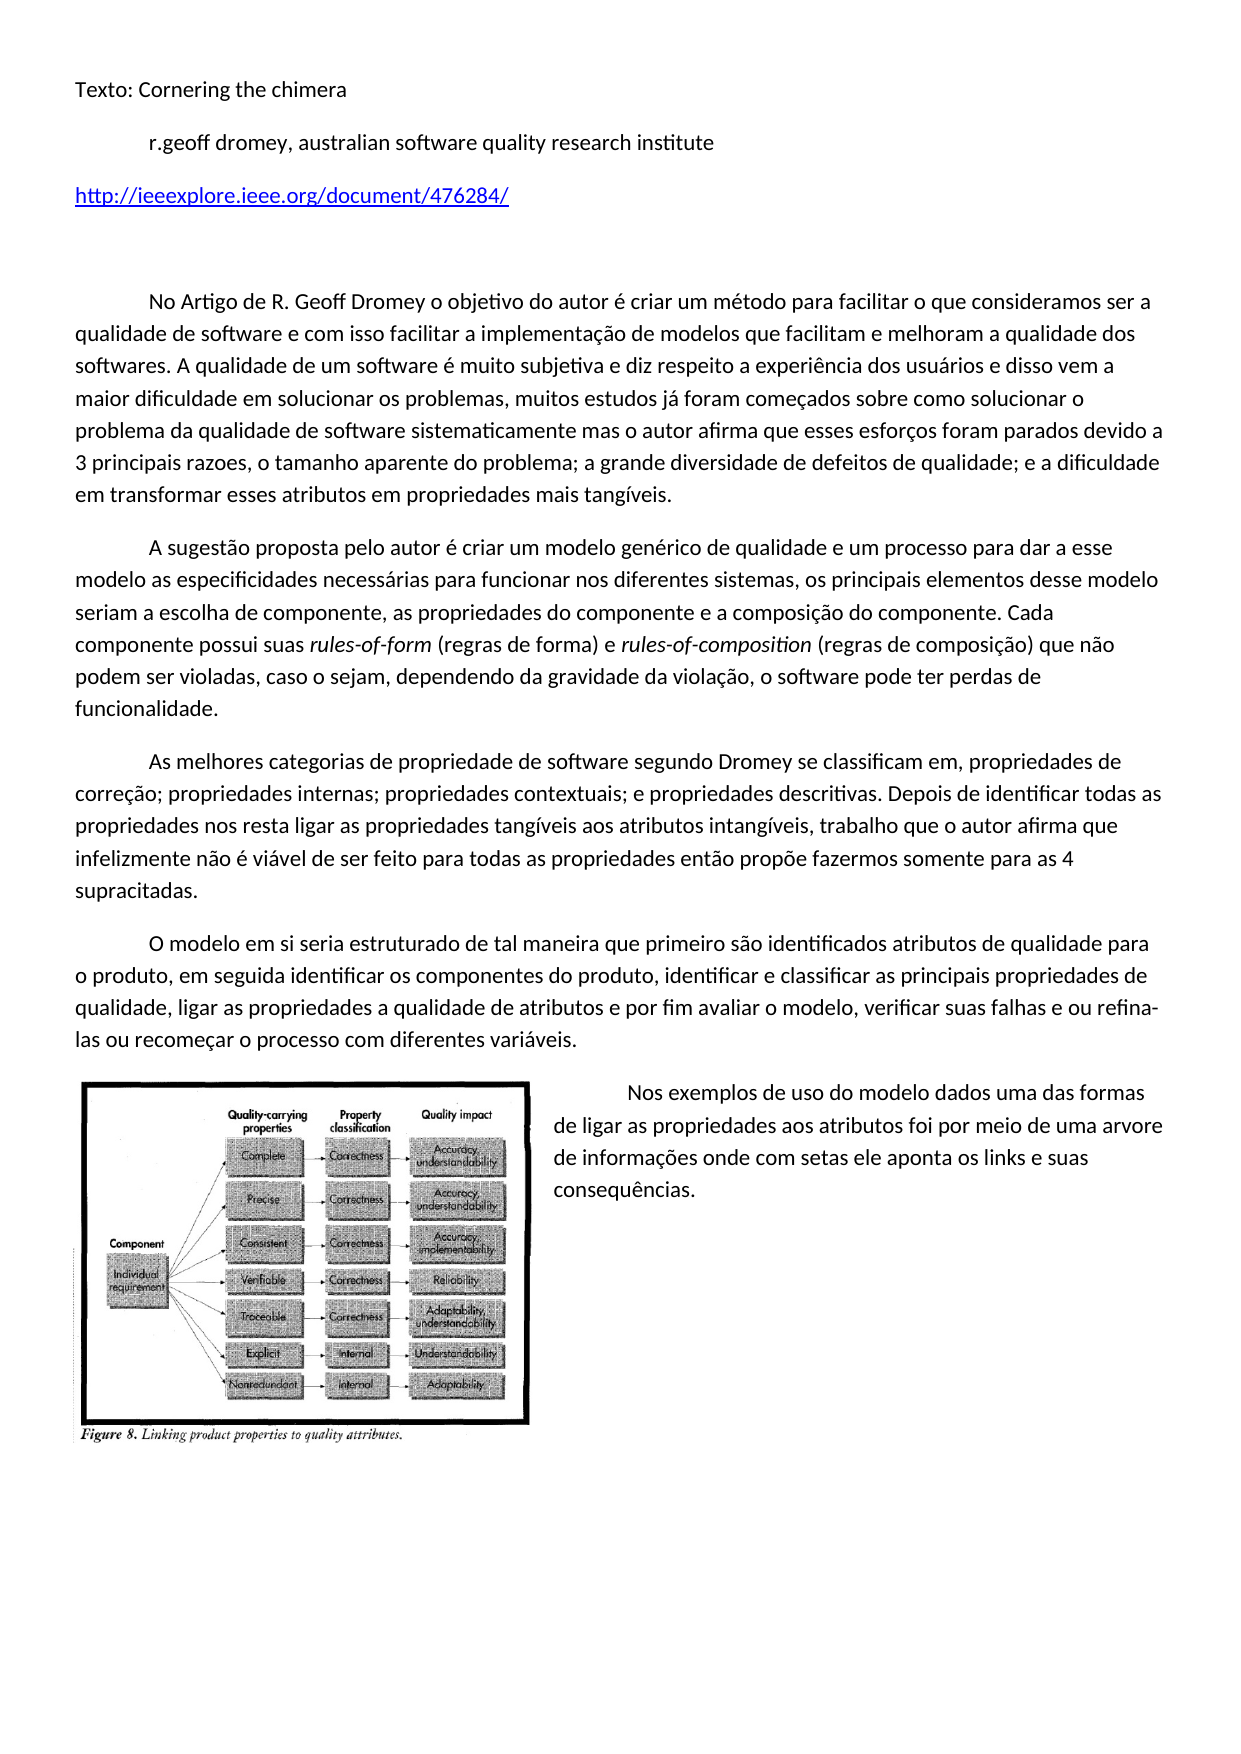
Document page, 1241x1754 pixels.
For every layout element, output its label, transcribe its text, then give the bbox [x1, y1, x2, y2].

text Nos exemplos de uso do modelo dados uma das formas de ligar as propriedades aos atributos foi por meio de uma arvore de informações onde com setas ele aponta os links e suas consequências. [535, 1078, 1165, 1203]
text No Artigo de R. Geoff Dromey o objetivo do autor é criar um método para facilitar o que consideramos ser a qualidade de software e com isso facilitar a implementação de modelos que facilitam e melhoram a qualidade dos softwares. A qualidade de um software é muito subjetiva e diz respeito a experiência dos usuários e disso vem a maior dificuldade em solucionar os problemas, muitos estudos já foram começados sobre como solucionar o problema da qualidade de software sistematicamente mas o autor afirma que esses esforços foram parados devido a 3 principais razoes, o tamanho aparente do problema; a grande diversidade de defeitos de qualidade; e a dificuldade em transformar esses atributos em propriedades mais tangíveis. [75, 287, 1165, 508]
text r.geoff dromey, australian software quality research institute [75, 128, 1165, 156]
text http://ieeexplore.ieee.org/document/476284/ [75, 181, 1165, 209]
text As melhores categorias de propriedade de software segundo Dromey se classificam em, propriedades de correção; propriedades internas; propriedades contextuais; e propriedades descritivas. Depois de identificar todas as propriedades nos resta ligar as propriedades tangíveis aos atributos intangíveis, trabalho que o autor afirma que infelizmente não é viável de ser feito para todas as propriedades então propõe fazermos somente para as 4 supracitadas. [75, 747, 1165, 904]
text Texto: Cornering the chimera [75, 75, 1165, 103]
text O modelo em si seria estruturado de tal maneira que primeiro são identificados atributos de qualidade para o produto, em seguida identificar os componentes do produto, identificar e classificar as principais propriedades de qualidade, ligar as propriedades a qualidade de atributos e por fim avaliar o modelo, verificar suas falhas e ou refina-las ou recomeçar o processo com diferentes variáveis. [75, 929, 1165, 1053]
text A sugestão proposta pelo autor é criar um modelo genérico de qualidade e um processo para dar a esse modelo as especificidades necessárias para funcionar nos diferentes sistemas, os principais elementos desse modelo seriam a escolha de componente, as propriedades do componente e a composição do componente. Cada componente possui suas rules-of-form (regras de forma) e rules-of-composition (regras de composição) que não podem ser violadas, caso o sejam, dependendo da gravidade da violação, o software pode ter perdas de funcionalidade. [75, 533, 1165, 722]
picture [71, 1075, 535, 1442]
